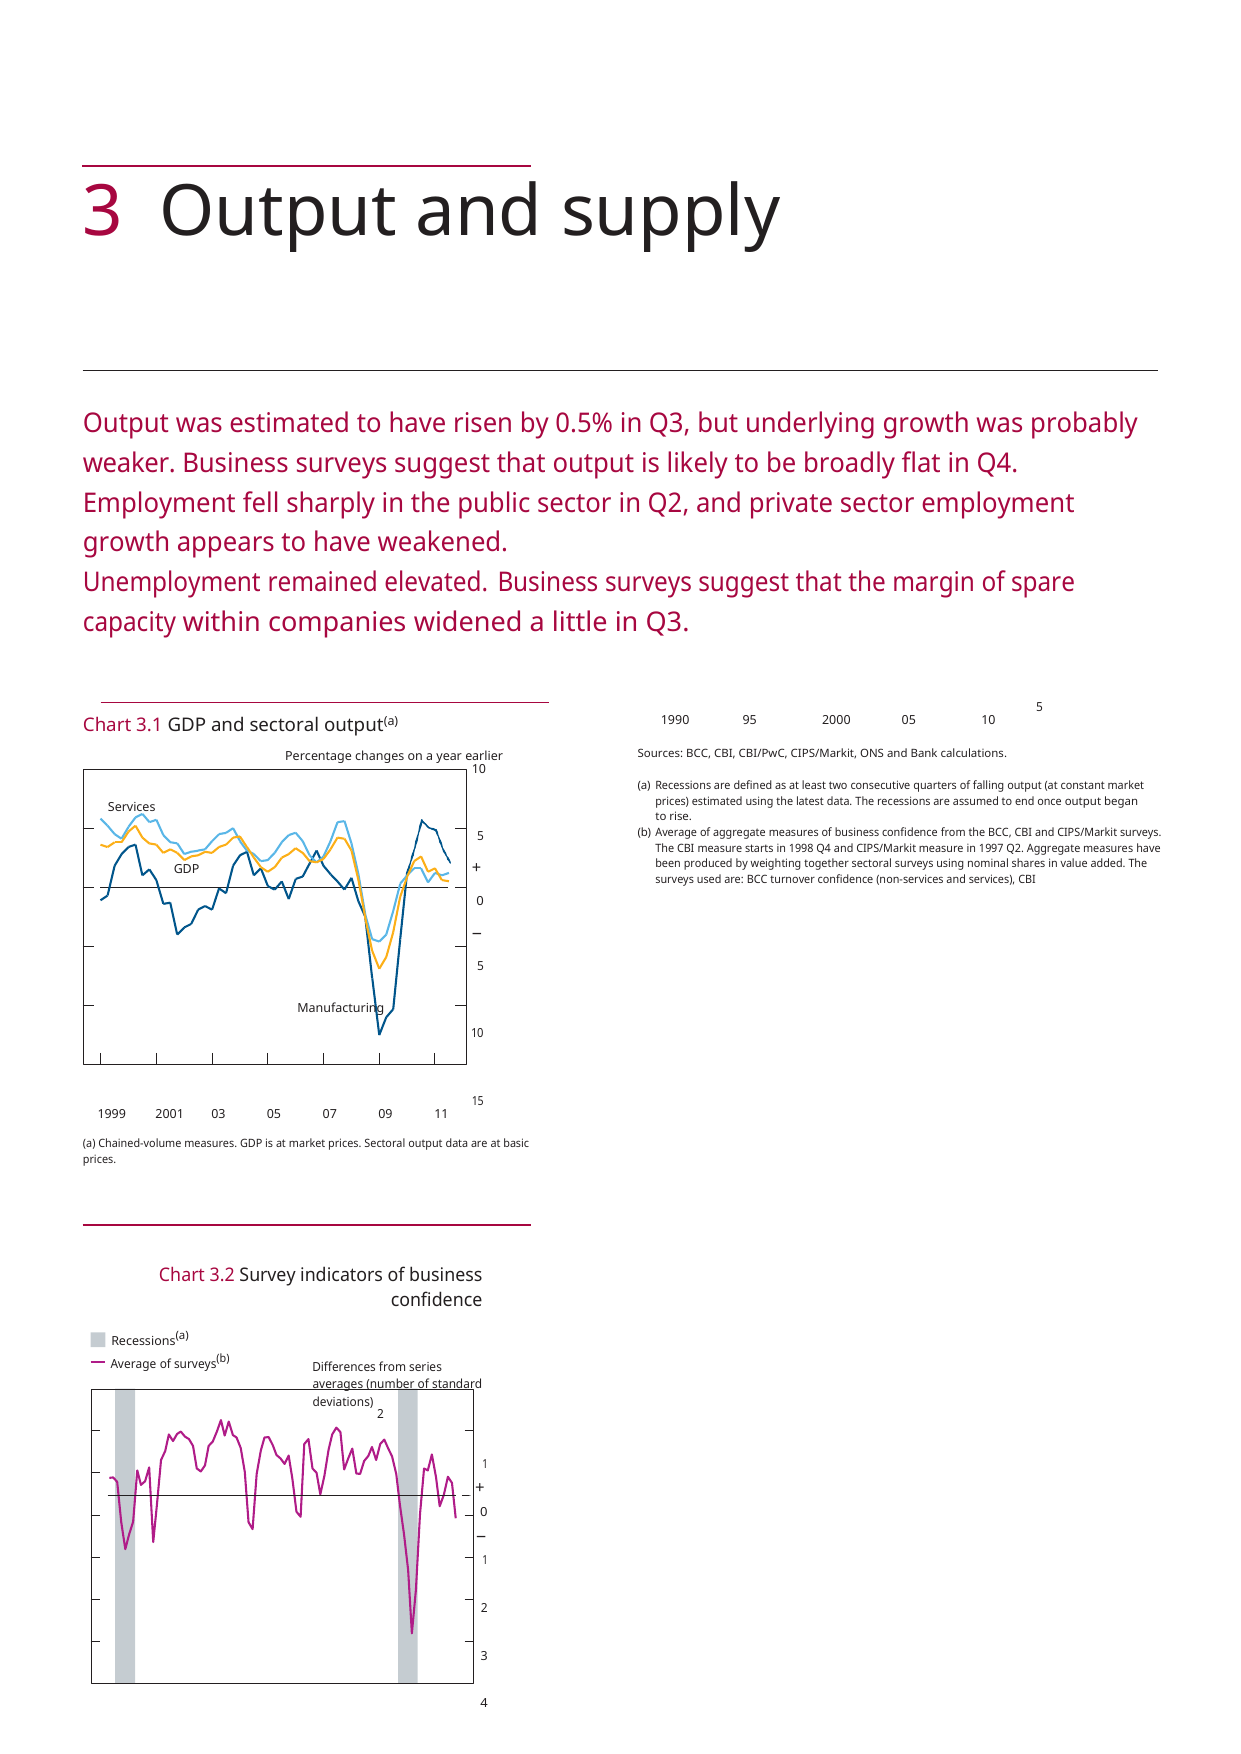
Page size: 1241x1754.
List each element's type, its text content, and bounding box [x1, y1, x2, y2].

text 1990 95 2000 05 10 [661, 714, 1173, 727]
text 1 [67, 1455, 487, 1472]
text + [107, 1476, 535, 1498]
text – [67, 1524, 486, 1546]
text 10 [472, 763, 535, 776]
text 2 [67, 1599, 487, 1616]
picture [414, 859, 426, 873]
list Recessions are defined as at least two consecutive quarters of falling output (at constant market prices) estimated using the latest data. The recessions are assumed to end once output began to rise. [637, 777, 1146, 824]
text Chart 3.2 Survey indicators of business confidence [67, 1261, 482, 1312]
picture [406, 819, 451, 827]
text 5 [67, 957, 484, 974]
subtitle Output was estimated to have risen by 0.5% in Q3, but underlying growth was probably weaker. Business surveys suggest that output is likely to be broadly flat in Q4. Employment fell sharply in the public sector in Q2, and private sector employment growth appears to have weakened. [83, 403, 1143, 560]
text 3 [67, 1647, 487, 1664]
text 0 [67, 892, 484, 909]
text + [472, 856, 535, 879]
list Average of aggregate measures of business confidence from the BCC, CBI and CIPS/Markit surveys. The CBI measure starts in 1998 Q4 and CIPS/Markit measure in 1997 Q2. Aggregate measures have been produced by weighting together sectoral surveys using nominal shares in value added. The surveys used are: BCC turnover confidence (non-services and services), CBI [637, 824, 1169, 887]
text 1 [67, 1551, 487, 1568]
text 10 [67, 1024, 484, 1041]
text Average of surveys(b) Differences from series averages (number of standard deviations) 2 [110, 1351, 487, 1422]
picture [406, 844, 451, 873]
text Chart 3.1 GDP and sectoral output(a) [83, 711, 535, 737]
text 4 [67, 1694, 487, 1711]
text – [472, 921, 535, 944]
text Sources: BCC, CBI, CBI/PwC, CIPS/Markit, ONS and Bank calculations. [637, 745, 1173, 761]
text 1999 2001 03 05 07 09 11 15 [67, 1092, 484, 1122]
text (a) Chained-volume measures. GDP is at market prices. Sectoral output data are at basic prices. [83, 1135, 535, 1167]
text 5 [67, 827, 484, 844]
subtitle Output and supply [82, 159, 1173, 256]
text Unemployment remained elevated. Business surveys suggest that the margin of spare capacity within companies widened a little in Q3. [83, 563, 1157, 639]
text 0 [67, 1503, 487, 1520]
text Recessions(a) [111, 1327, 535, 1349]
